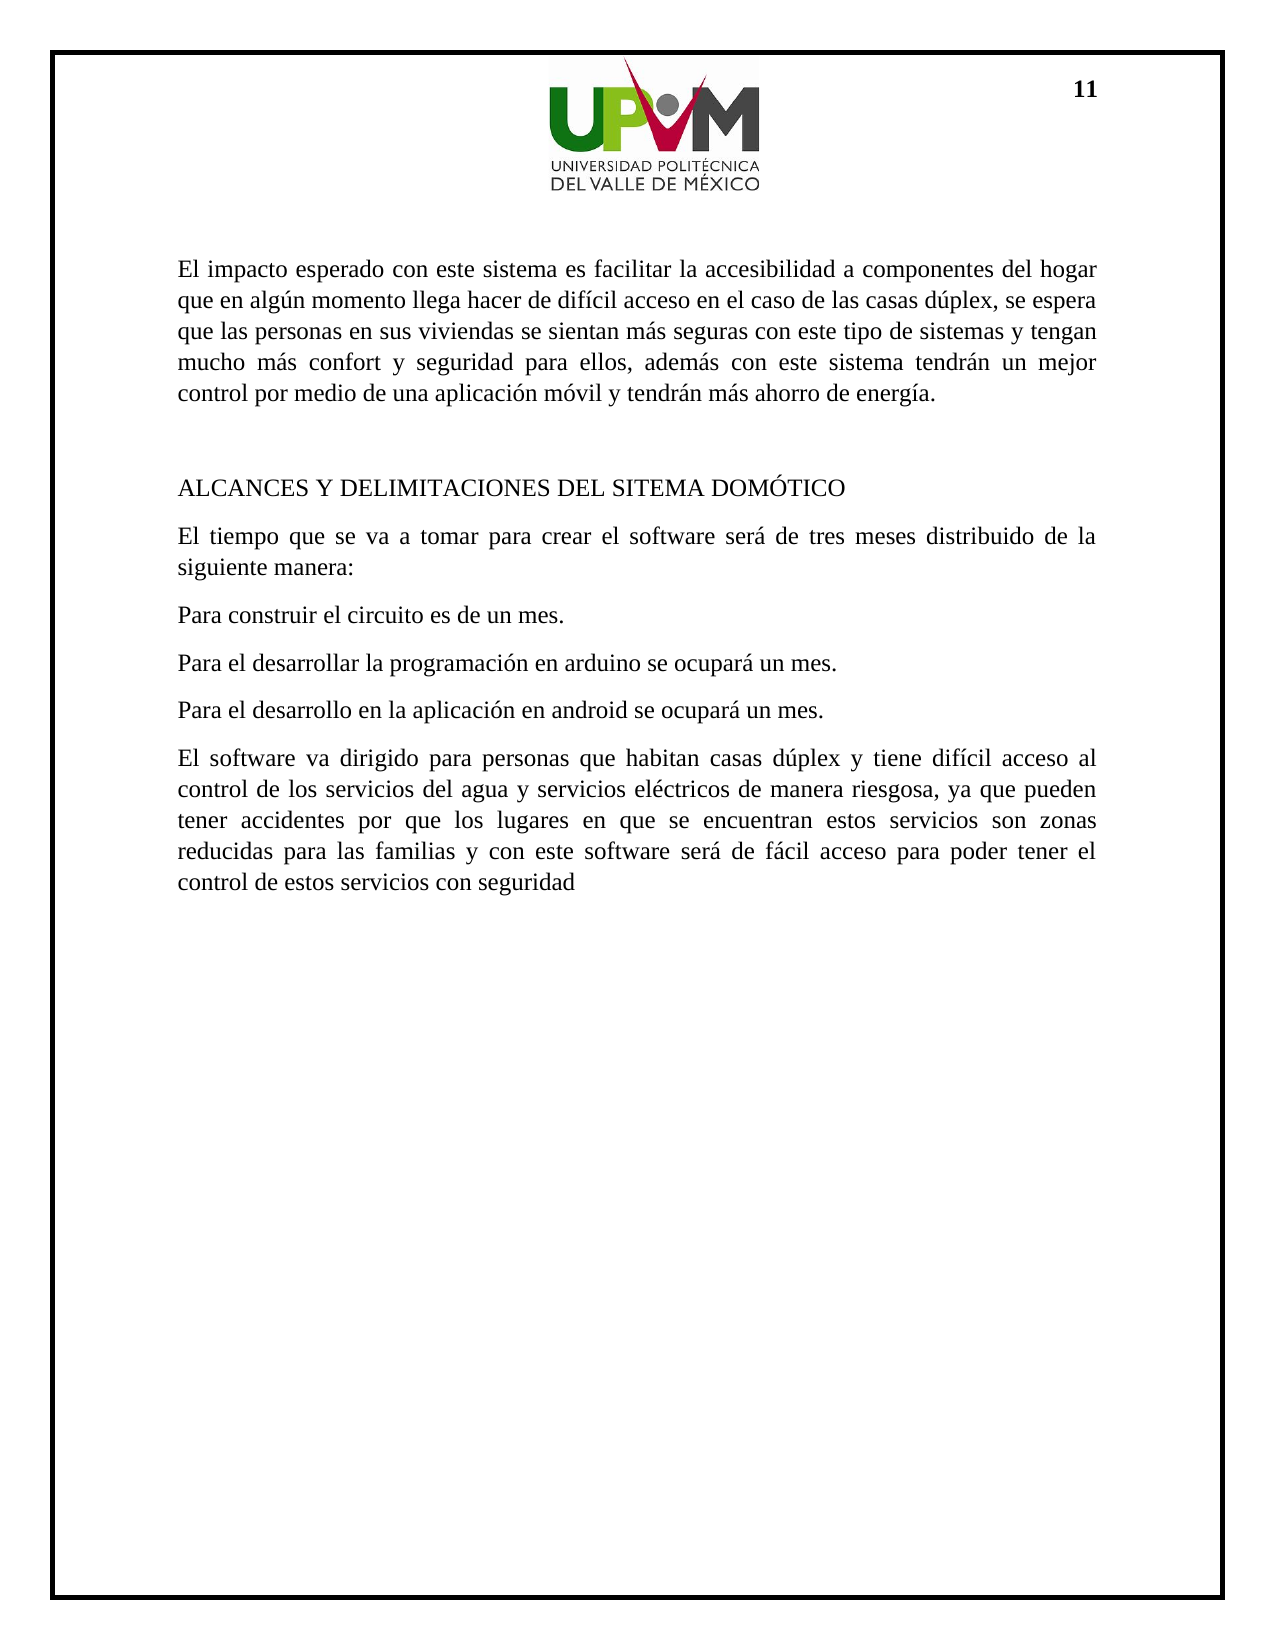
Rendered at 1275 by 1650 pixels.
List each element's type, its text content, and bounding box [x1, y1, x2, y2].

text Para el desarrollo en la aplicación en android se ocupará un mes. [177, 695, 1098, 724]
text El impacto esperado con este sistema es facilitar la accesibilidad a componentes del hogar que en algún momento llega hacer de difícil acceso en el caso de las casas dúplex, se espera que las personas en sus viviendas se sientan más seguras con este tipo de sistemas y tengan mucho más confort y seguridad para ellos, además con este sistema tendrán un mejor control por medio de una aplicación móvil y tendrán más ahorro de energía. [177, 254, 1098, 407]
picture [548, 56, 760, 191]
text ALCANCES Y DELIMITACIONES DEL SITEMA DOMÓTICO [177, 473, 1098, 502]
text El software va dirigido para personas que habitan casas dúplex y tiene difícil acceso al control de los servicios del agua y servicios eléctricos de manera riesgosa, ya que pueden tener accidentes por que los lugares en que se encuentran estos servicios son zonas reducidas para las familias y con este software será de fácil acceso para poder tener el control de estos servicios con seguridad [177, 743, 1098, 896]
text Para el desarrollar la programación en arduino se ocupará un mes. [177, 648, 1098, 676]
text Para construir el circuito es de un mes. [177, 600, 1098, 629]
text El tiempo que se va a tomar para crear el software será de tres meses distribuido de la siguiente manera: [177, 521, 1098, 581]
